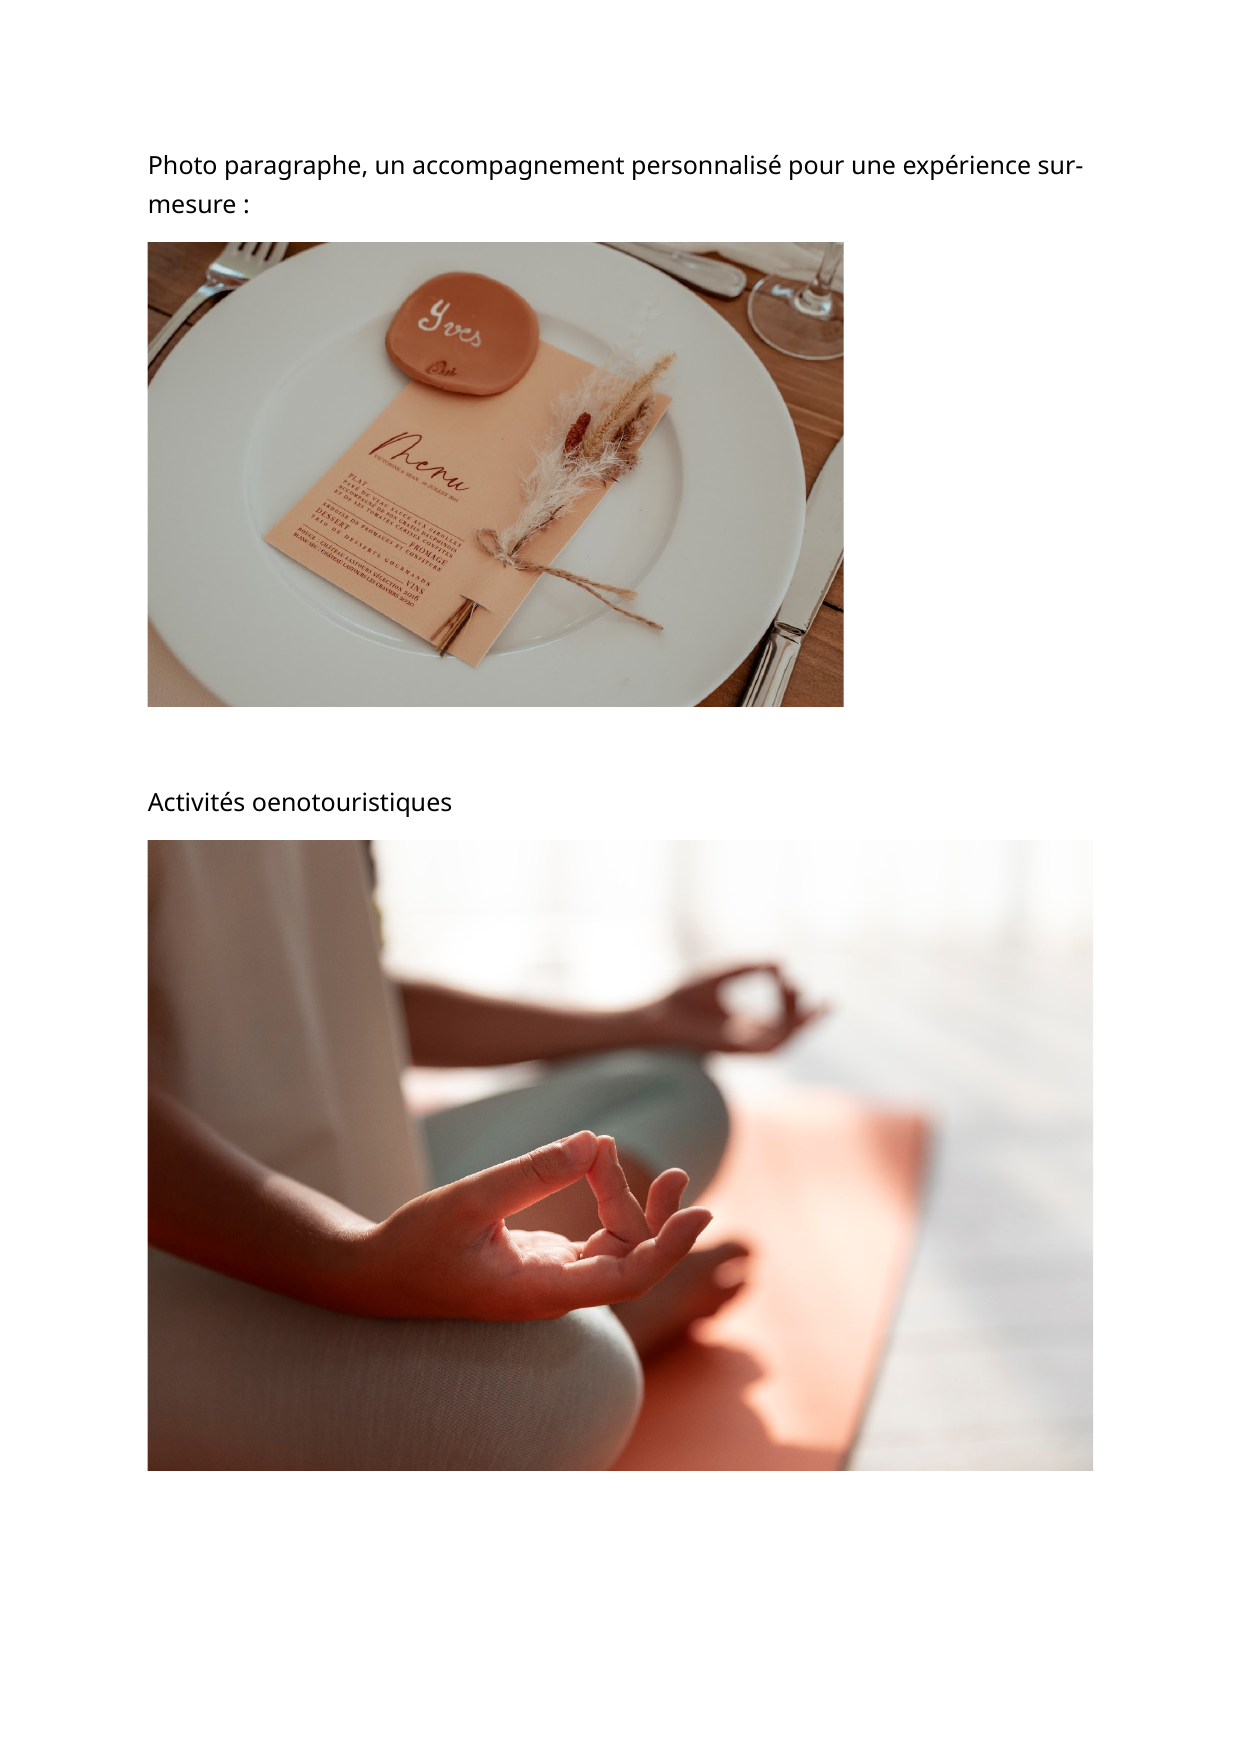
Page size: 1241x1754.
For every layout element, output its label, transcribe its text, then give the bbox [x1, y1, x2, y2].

picture [147, 242, 844, 707]
text Activités oenotouristiques [148, 784, 1093, 819]
picture [147, 840, 1094, 1471]
text Photo paragraphe, un accompagnement personnalisé pour une expérience sur-mesure : [148, 148, 1093, 221]
